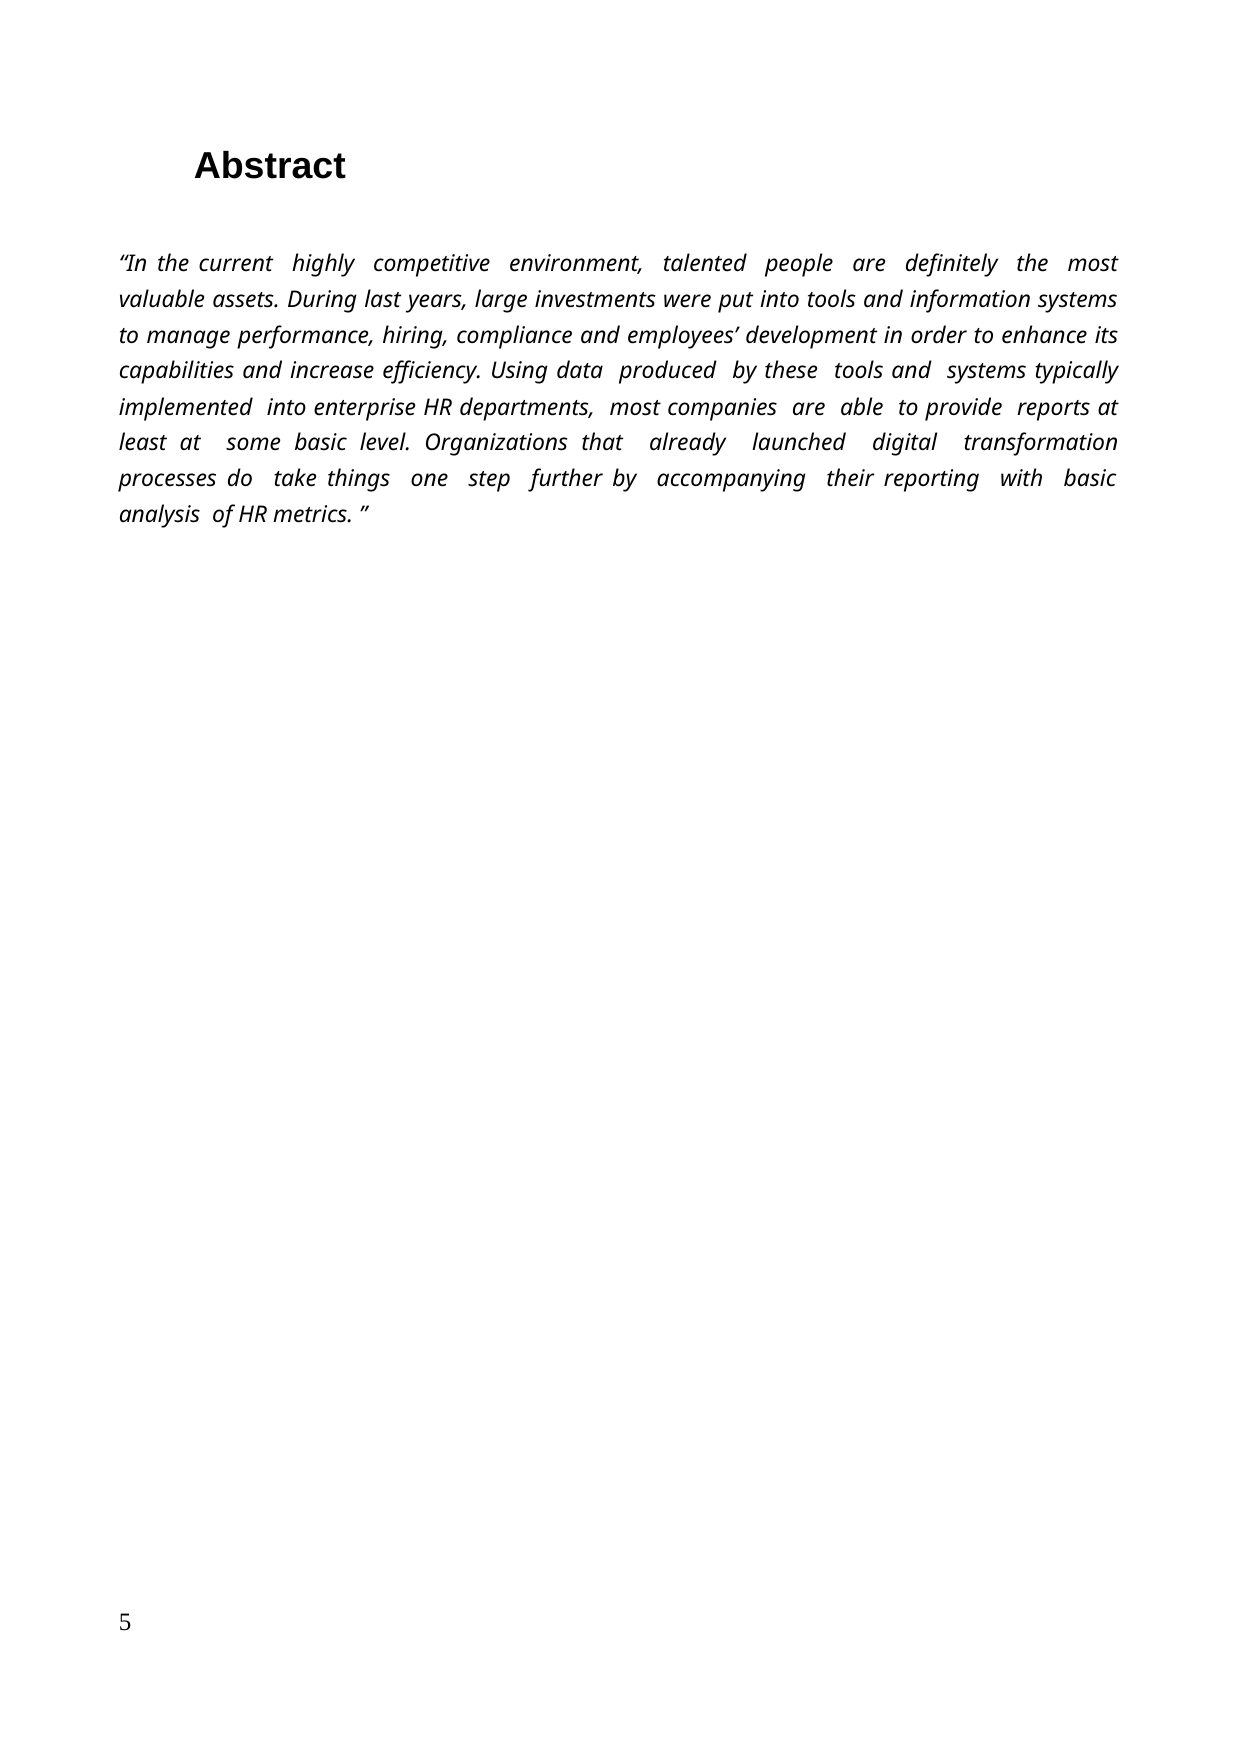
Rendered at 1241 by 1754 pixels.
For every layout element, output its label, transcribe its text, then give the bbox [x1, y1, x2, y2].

subtitle Abstract [118, 143, 1122, 187]
text “In the current highly competitive environment, talented people are definitely the most valuable assets. During last years, large investments were put into tools and information systems to manage performance, hiring, compliance and employees’ development in order to enhance its capabilities and increase efficiency. Using data produced by these tools and systems typically implemented into enterprise HR departments, most companies are able to provide reports at least at some basic level. Organizations that already launched digital transformation processes do take things one step further by accompanying their reporting with basic analysis of HR metrics. ” [118, 247, 1122, 529]
